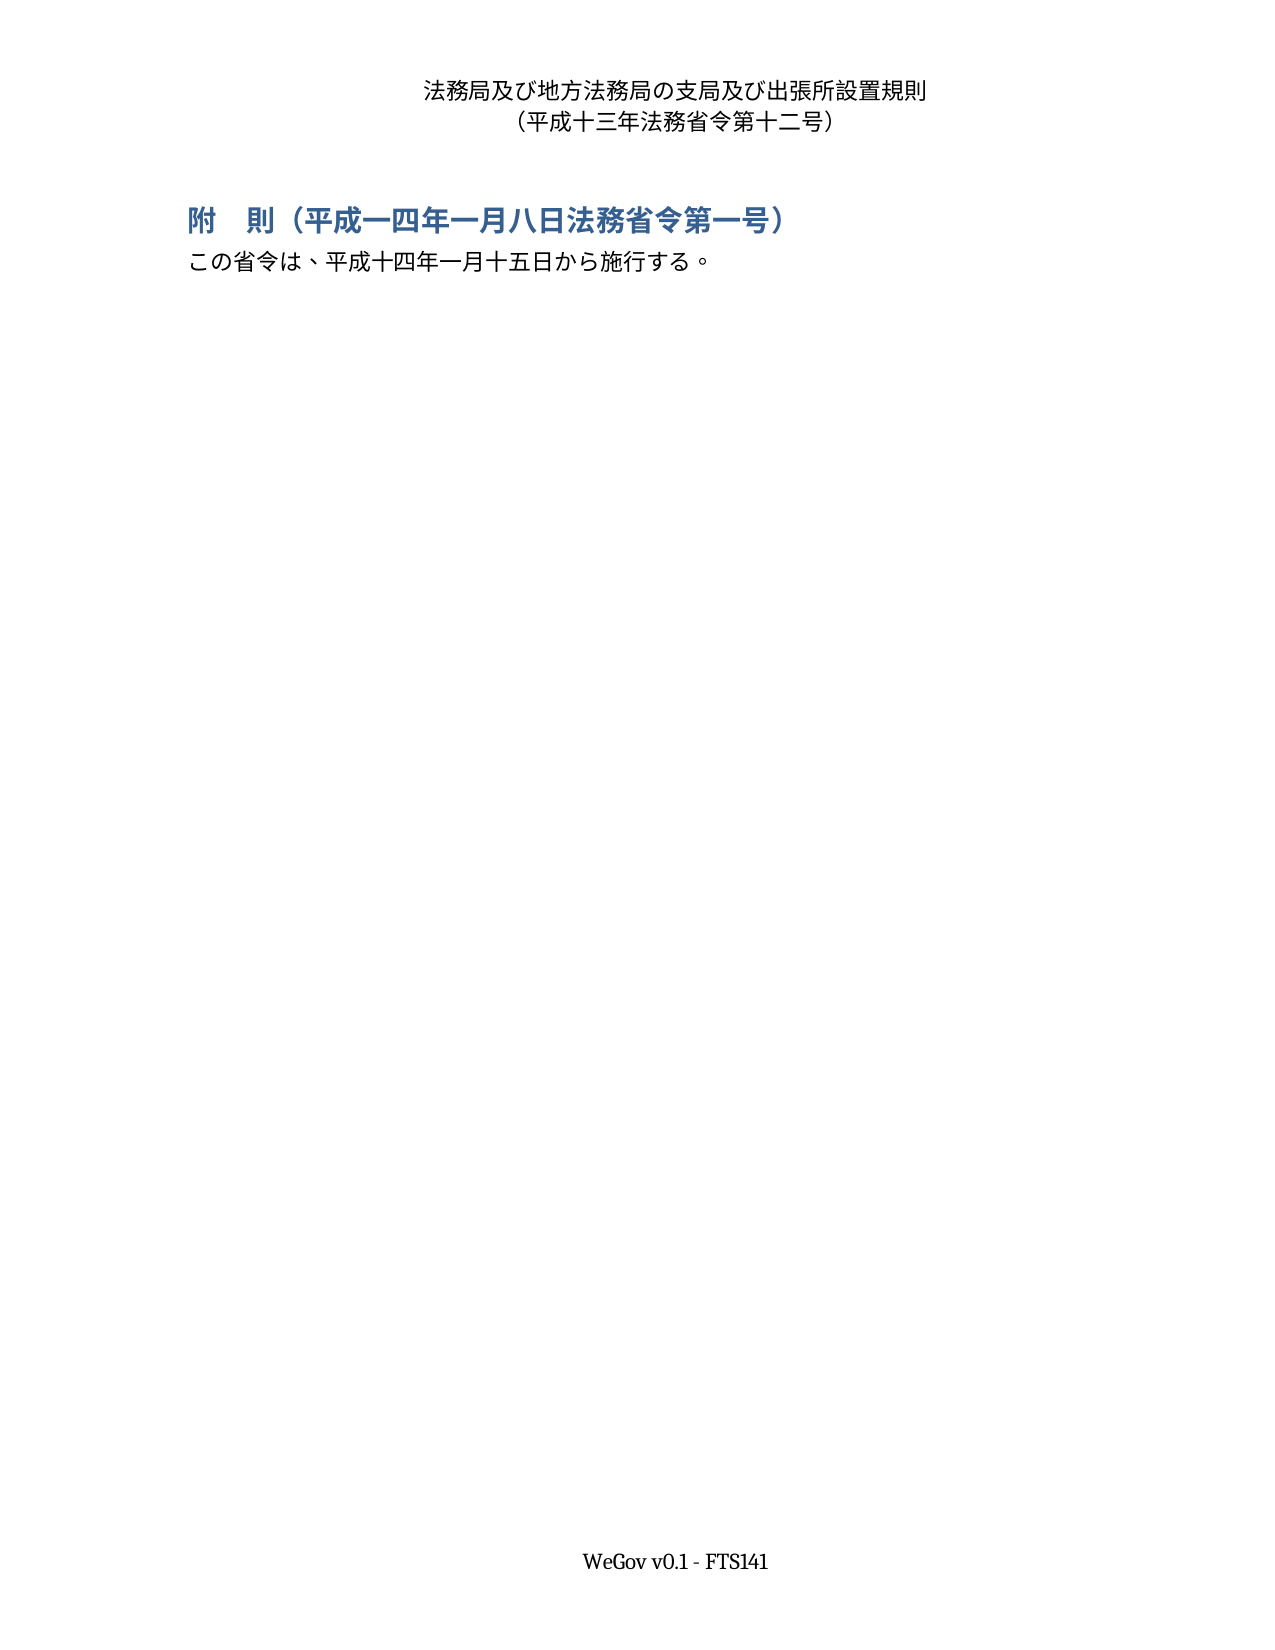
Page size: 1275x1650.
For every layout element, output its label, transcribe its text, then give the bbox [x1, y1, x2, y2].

subtitle 附 則（平成一四年一月八日法務省令第一号） [187, 200, 1087, 240]
text この省令は、平成十四年一月十五日から施行する。 [187, 246, 1087, 277]
